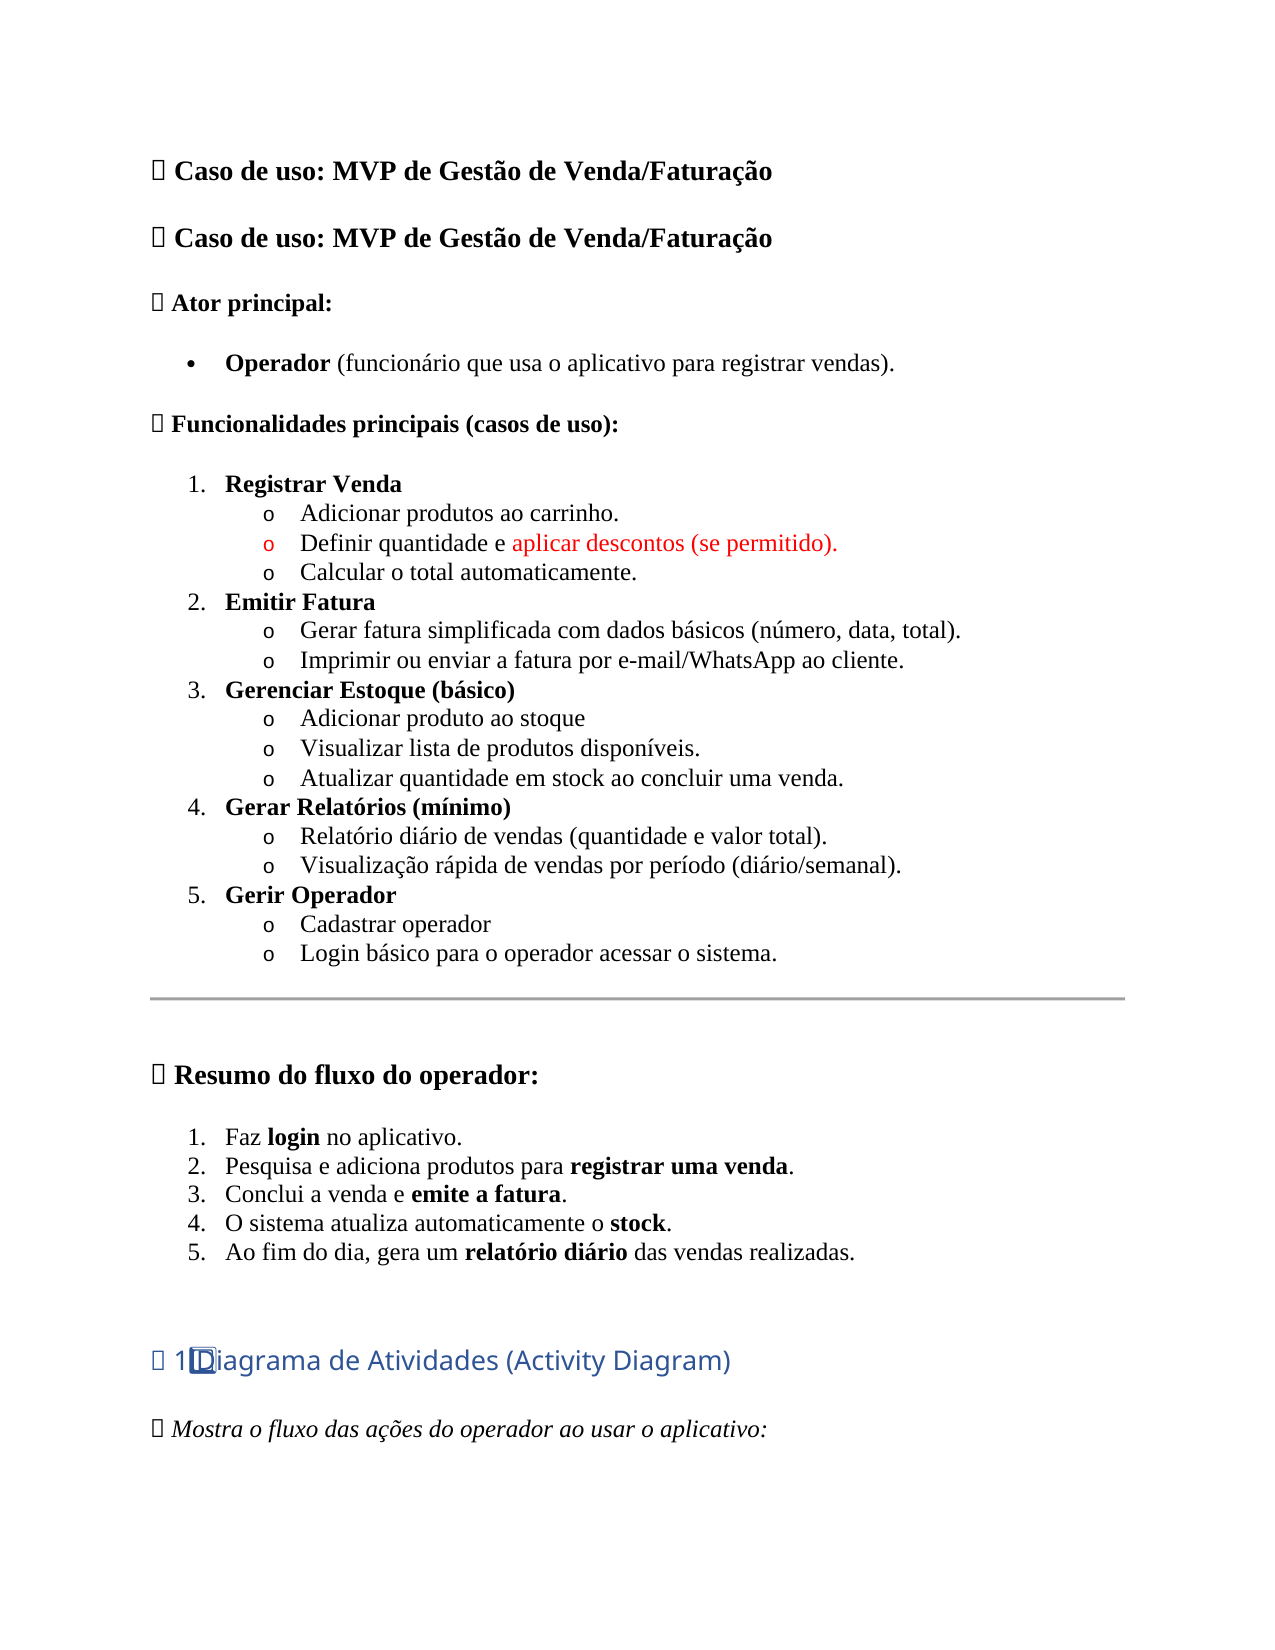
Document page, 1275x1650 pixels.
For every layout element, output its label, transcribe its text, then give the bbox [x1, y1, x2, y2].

list Gerar fatura simplificada com dados básicos (número, data, total). [262, 616, 1125, 645]
list Atualizar quantidade em stock ao concluir uma venda. [262, 763, 1125, 792]
list Adicionar produtos ao carrinho. [262, 498, 1125, 528]
list Adicionar produto ao stoque [262, 703, 1125, 733]
list Gerar Relatórios (mínimo) [187, 792, 1125, 821]
list Pesquisa e adiciona produtos para registrar uma venda. [187, 1151, 1125, 1179]
list Calcular o total automaticamente. [262, 557, 1125, 587]
text 🎯 Caso de uso: MVP de Gestão de Venda/Faturação [150, 217, 1125, 256]
list Visualizar lista de produtos disponíveis. [262, 733, 1125, 763]
text 👤 Ator principal: [150, 285, 1125, 319]
list Registrar Venda [187, 469, 1125, 498]
list Visualização rápida de vendas por período (diário/semanal). [262, 851, 1125, 880]
list Conclui a venda e emite a fatura. [187, 1179, 1125, 1208]
list Cadastrar operador [262, 909, 1125, 938]
list Emitir Fatura [187, 587, 1125, 616]
text 📱 Funcionalidades principais (casos de uso): [150, 406, 1125, 440]
list Operador (funcionário que usa o aplicativo para registrar vendas). [187, 348, 1125, 377]
list Ao fim do dia, gera um relatório diário das vendas realizadas. [187, 1237, 1125, 1266]
list Gerir Operador [187, 880, 1125, 909]
text 🎯 Caso de uso: MVP de Gestão de Venda/Faturação [150, 150, 1125, 188]
text 📖 Resumo do fluxo do operador: [150, 1054, 1125, 1093]
subtitle 📝 1️⃣ Diagrama de Atividades (Activity Diagram) [150, 1342, 1125, 1379]
list Login básico para o operador acessar o sistema. [262, 938, 1125, 968]
list Definir quantidade e aplicar descontos (se permitido). [262, 528, 1125, 557]
list O sistema atualiza automaticamente o stock. [187, 1208, 1125, 1237]
list Imprimir ou enviar a fatura por e-mail/WhatsApp ao cliente. [262, 645, 1125, 675]
list Faz login no aplicativo. [187, 1122, 1125, 1151]
list Gerenciar Estoque (básico) [187, 675, 1125, 703]
text 📌 Mostra o fluxo das ações do operador ao usar o aplicativo: [150, 1411, 1125, 1445]
list Relatório diário de vendas (quantidade e valor total). [262, 821, 1125, 851]
